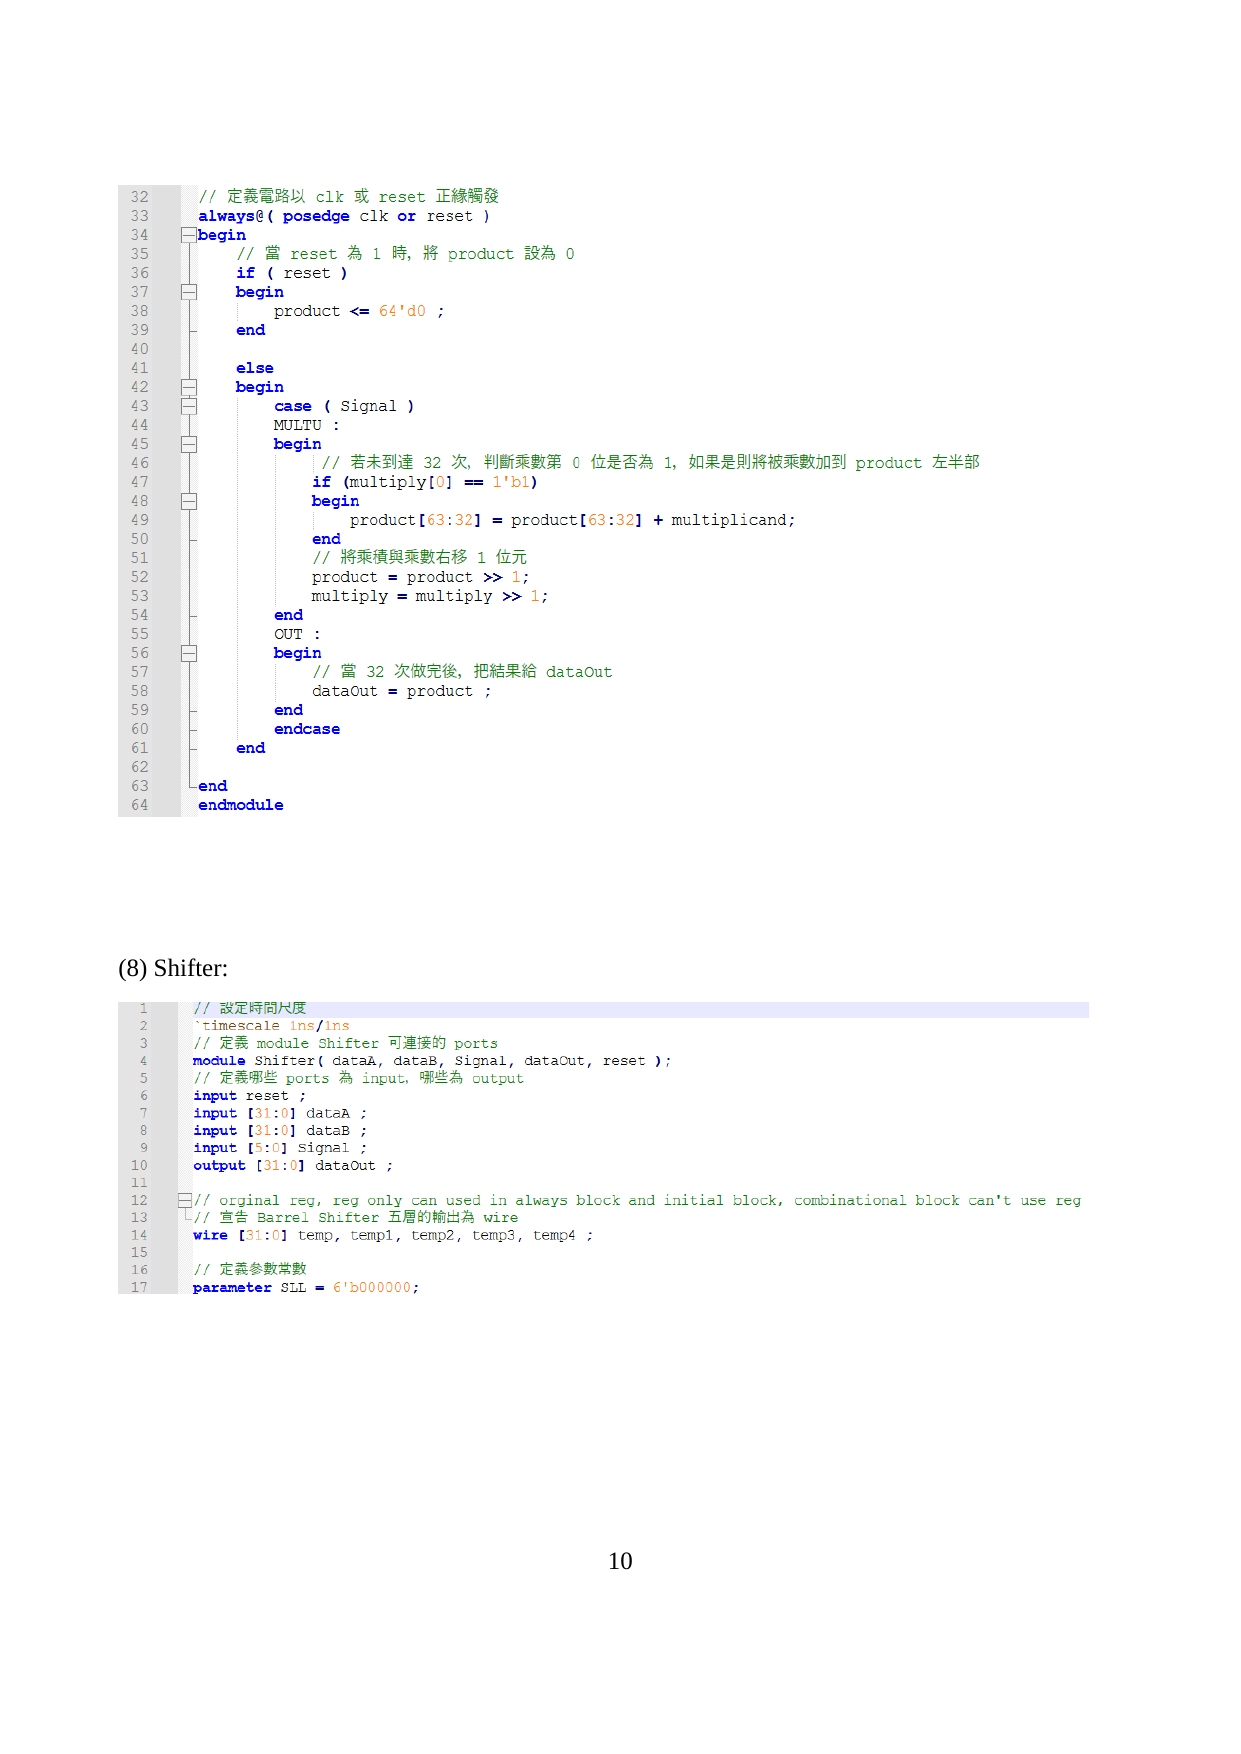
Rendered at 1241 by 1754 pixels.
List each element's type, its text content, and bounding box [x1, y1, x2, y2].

text (8) Shifter: [118, 948, 1122, 986]
picture [118, 185, 984, 817]
picture [118, 1002, 1090, 1294]
